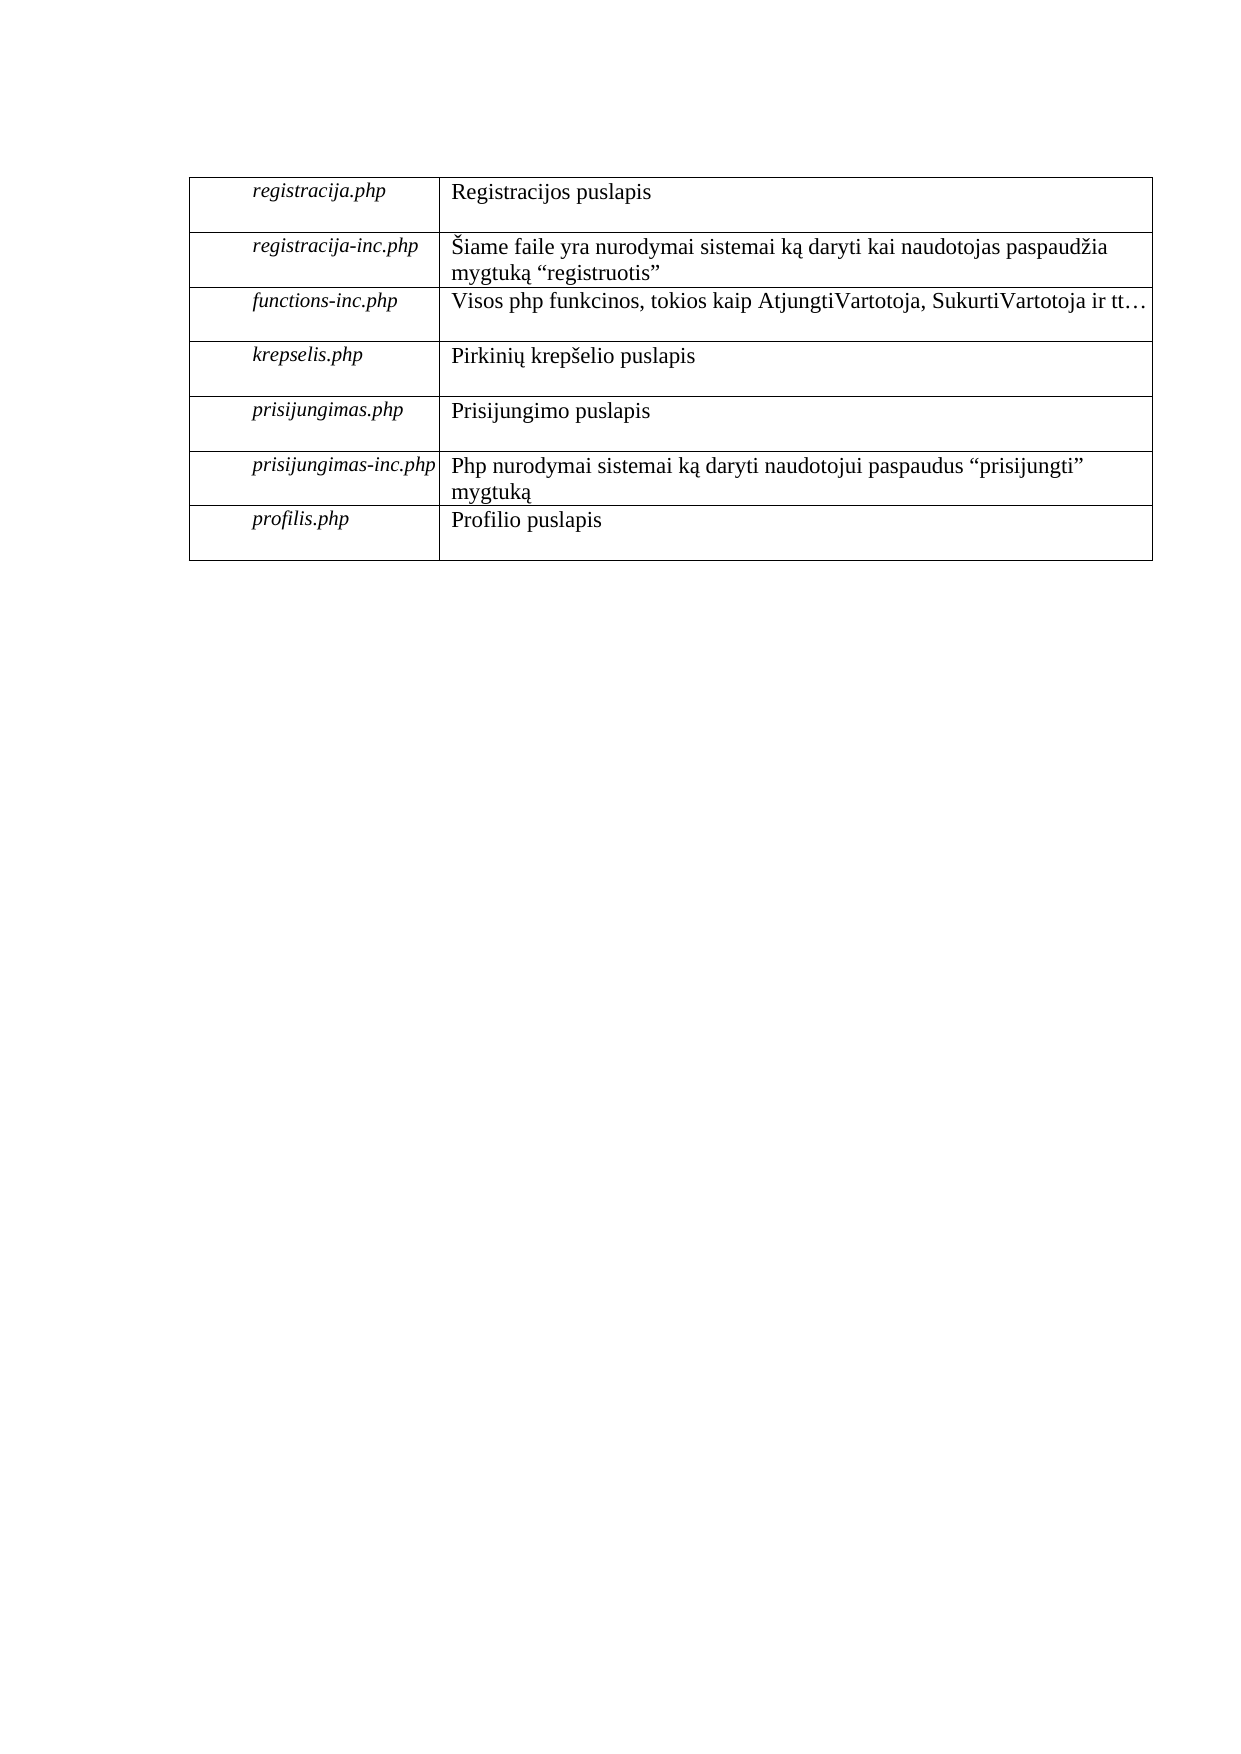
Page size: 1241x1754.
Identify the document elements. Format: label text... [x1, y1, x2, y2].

table_cell registracija.php [190, 178, 439, 232]
table_cell Registracijos puslapis [440, 178, 1152, 232]
table_cell Prisijungimo puslapis [440, 397, 1152, 451]
table_cell profilis.php [190, 506, 439, 560]
table_cell prisijungimas.php [190, 397, 439, 451]
table_cell prisijungimas-inc.php [190, 452, 439, 505]
table_cell Visos php funkcinos, tokios kaip AtjungtiVartotoja, SukurtiVartotoja ir tt… [440, 288, 1152, 341]
table_cell registracija-inc.php [190, 233, 439, 287]
table_cell functions-inc.php [190, 288, 439, 341]
table_cell Profilio puslapis [440, 506, 1152, 560]
table_cell Šiame faile yra nurodymai sistemai ką daryti kai naudotojas paspaudžia mygtuką “registruotis” [440, 233, 1152, 287]
table_cell krepselis.php [190, 342, 439, 396]
table_cell Php nurodymai sistemai ką daryti naudotojui paspaudus “prisijungti” mygtuką [440, 452, 1152, 505]
table_cell Pirkinių krepšelio puslapis [440, 342, 1152, 396]
